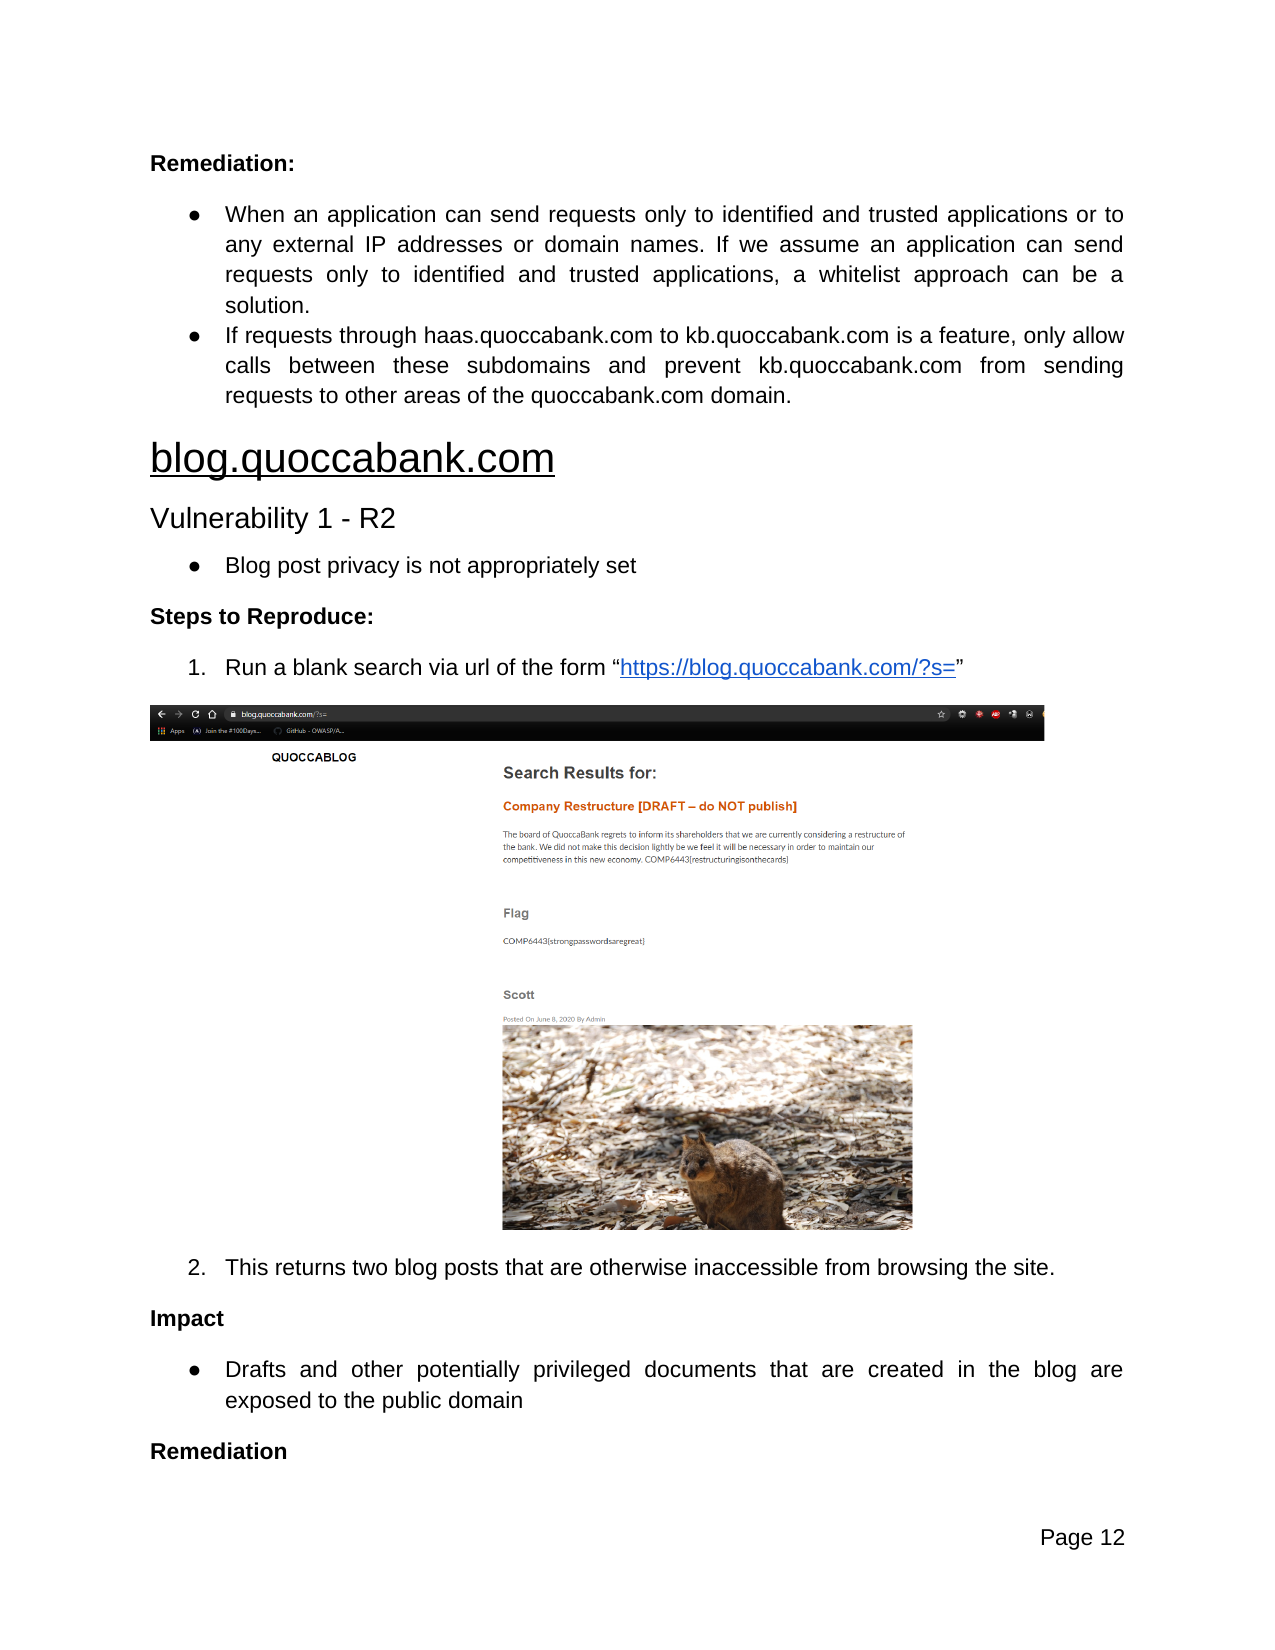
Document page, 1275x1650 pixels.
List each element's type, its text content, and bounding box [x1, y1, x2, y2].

text Steps to Reproduce: [150, 603, 1125, 629]
list When an application can send requests only to identified and trusted applications or to any external IP addresses or domain names. If we assume an application can send requests only to identified and trusted applications, a whitelist approach can be a solution. [187, 201, 1125, 318]
subtitle blog.quoccabank.com [150, 433, 1125, 481]
subtitle Vulnerability 1 - R2 [150, 501, 1125, 534]
list Run a blank search via url of the form “https://blog.quoccabank.com/?s=” [187, 654, 1125, 680]
list This returns two blog posts that are otherwise inaccessible from browsing the site. [187, 1254, 1125, 1281]
text Impact [150, 1305, 1125, 1332]
picture [150, 705, 1045, 1230]
list If requests through haas.quoccabank.com to kb.quoccabank.com is a feature, only allow calls between these subdomains and prevent kb.quoccabank.com from sending requests to other areas of the quoccabank.com domain. [187, 322, 1125, 409]
text Remediation [150, 1438, 1125, 1464]
text Remediation: [150, 150, 1125, 176]
list Blog post privacy is not appropriately set [187, 552, 1125, 578]
list Drafts and other potentially privileged documents that are created in the blog are exposed to the public domain [187, 1356, 1125, 1413]
